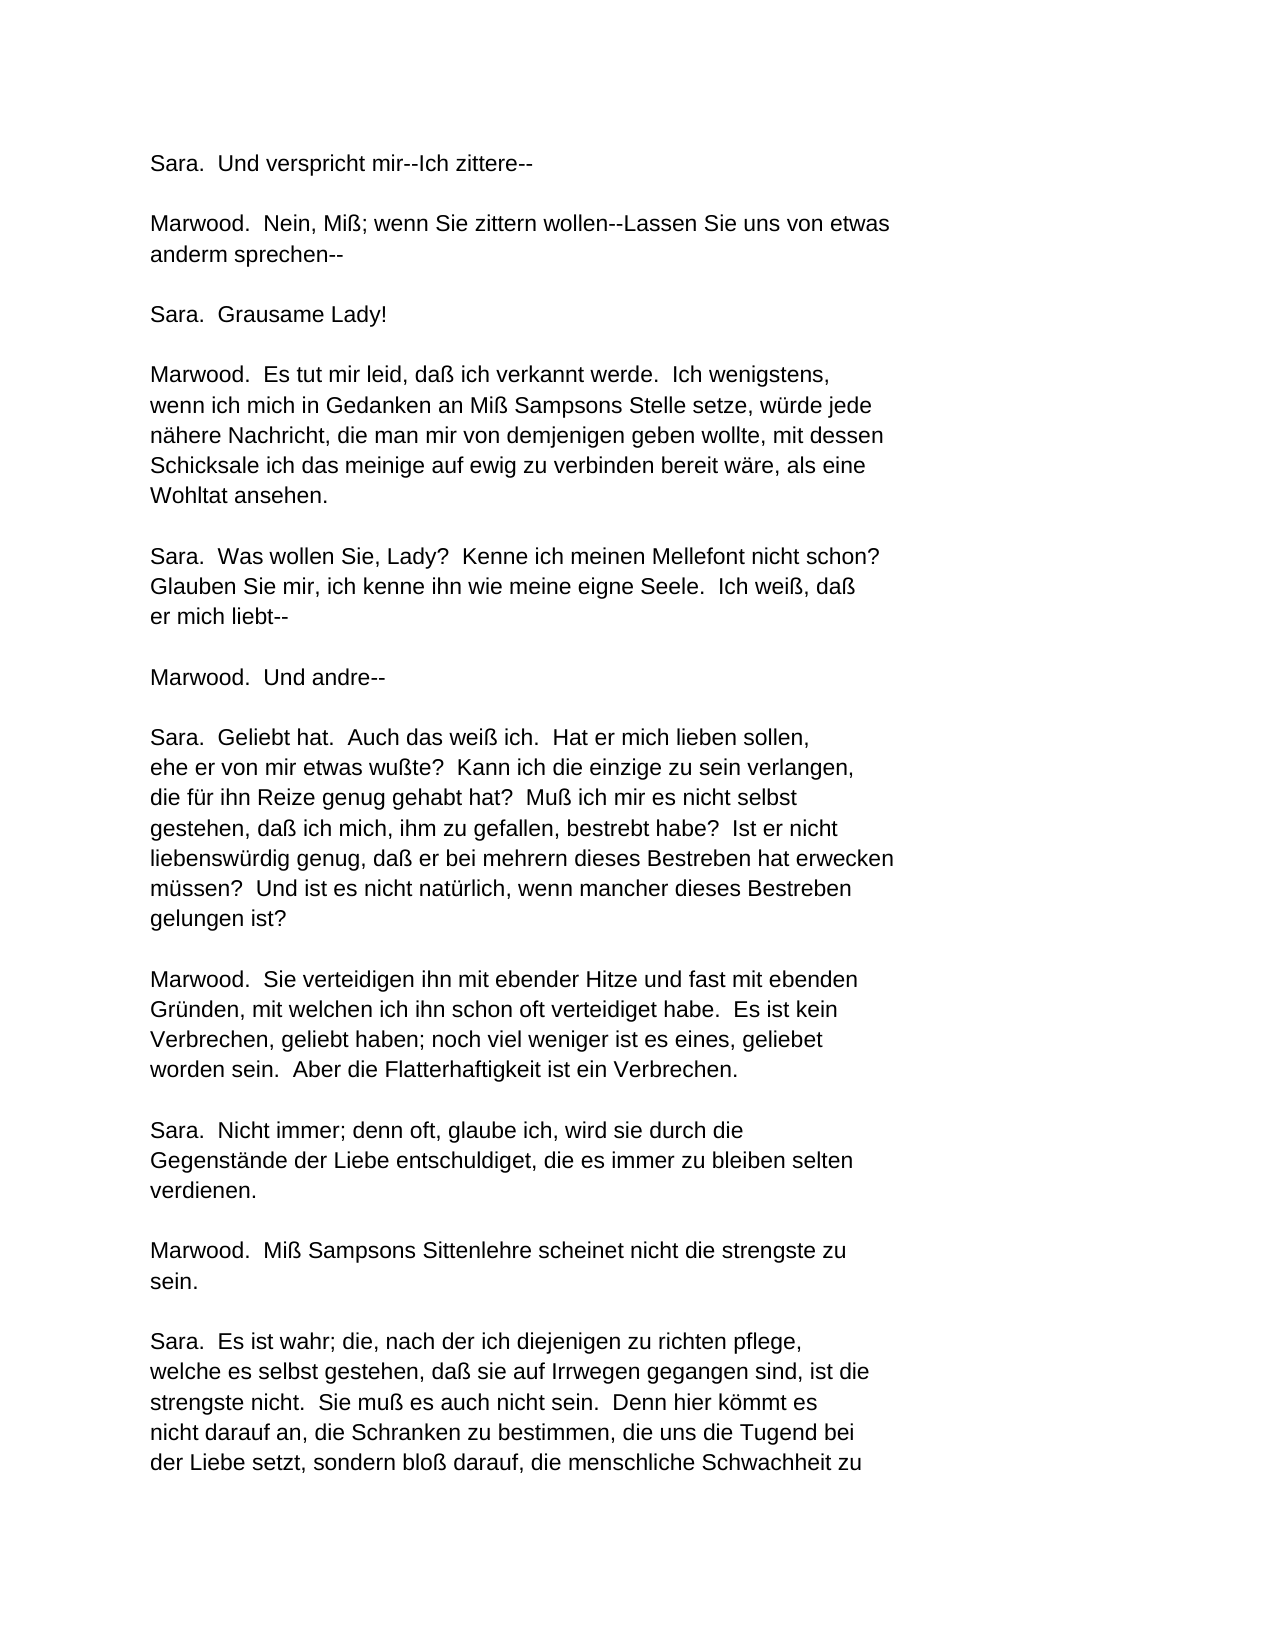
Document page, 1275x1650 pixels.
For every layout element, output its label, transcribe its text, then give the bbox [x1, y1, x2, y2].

text Glauben Sie mir, ich kenne ihn wie meine eigne Seele. Ich weiß, daß [150, 573, 1125, 599]
text Verbrechen, geliebt haben; noch viel weniger ist es eines, geliebet [150, 1026, 1125, 1052]
text gestehen, daß ich mich, ihm zu gefallen, bestrebt habe? Ist er nicht [150, 814, 1125, 841]
text gelungen ist? [150, 905, 1125, 932]
text Sara. Was wollen Sie, Lady? Kenne ich meinen Mellefont nicht schon? [150, 543, 1125, 569]
text Sara. Und verspricht mir--Ich zittere-- [150, 150, 1125, 176]
text Sara. Nicht immer; denn oft, glaube ich, wird sie durch die [150, 1117, 1125, 1143]
text ehe er von mir etwas wußte? Kann ich die einzige zu sein verlangen, [150, 754, 1125, 781]
text sein. [150, 1268, 1125, 1294]
text Sara. Geliebt hat. Auch das weiß ich. Hat er mich lieben sollen, [150, 724, 1125, 750]
text strengste nicht. Sie muß es auch nicht sein. Denn hier kömmt es [150, 1388, 1125, 1415]
text der Liebe setzt, sondern bloß darauf, die menschliche Schwachheit zu [150, 1449, 1125, 1475]
text die für ihn Reize genug gehabt hat? Muß ich mir es nicht selbst [150, 784, 1125, 811]
text Marwood. Es tut mir leid, daß ich verkannt werde. Ich wenigstens, [150, 361, 1125, 388]
text Gründen, mit welchen ich ihn schon oft verteidiget habe. Es ist kein [150, 996, 1125, 1022]
text Marwood. Sie verteidigen ihn mit ebender Hitze und fast mit ebenden [150, 966, 1125, 992]
text worden sein. Aber die Flatterhaftigkeit ist ein Verbrechen. [150, 1056, 1125, 1083]
text Schicksale ich das meinige auf ewig zu verbinden bereit wäre, als eine [150, 452, 1125, 478]
text Sara. Grausame Lady! [150, 301, 1125, 327]
text müssen? Und ist es nicht natürlich, wenn mancher dieses Bestreben [150, 875, 1125, 901]
text er mich liebt-- [150, 603, 1125, 629]
text wenn ich mich in Gedanken an Miß Sampsons Stelle setze, würde jede [150, 392, 1125, 418]
text Sara. Es ist wahr; die, nach der ich diejenigen zu richten pflege, [150, 1328, 1125, 1354]
text Marwood. Miß Sampsons Sittenlehre scheinet nicht die strengste zu [150, 1237, 1125, 1264]
text welche es selbst gestehen, daß sie auf Irrwegen gegangen sind, ist die [150, 1358, 1125, 1385]
text Wohltat ansehen. [150, 482, 1125, 509]
text Marwood. Nein, Miß; wenn Sie zittern wollen--Lassen Sie uns von etwas [150, 210, 1125, 237]
text Marwood. Und andre-- [150, 663, 1125, 690]
text nicht darauf an, die Schranken zu bestimmen, die uns die Tugend bei [150, 1419, 1125, 1445]
text verdienen. [150, 1177, 1125, 1203]
text nähere Nachricht, die man mir von demjenigen geben wollte, mit dessen [150, 422, 1125, 448]
text Gegenstände der Liebe entschuldiget, die es immer zu bleiben selten [150, 1147, 1125, 1173]
text liebenswürdig genug, daß er bei mehrern dieses Bestreben hat erwecken [150, 845, 1125, 871]
text anderm sprechen-- [150, 241, 1125, 267]
